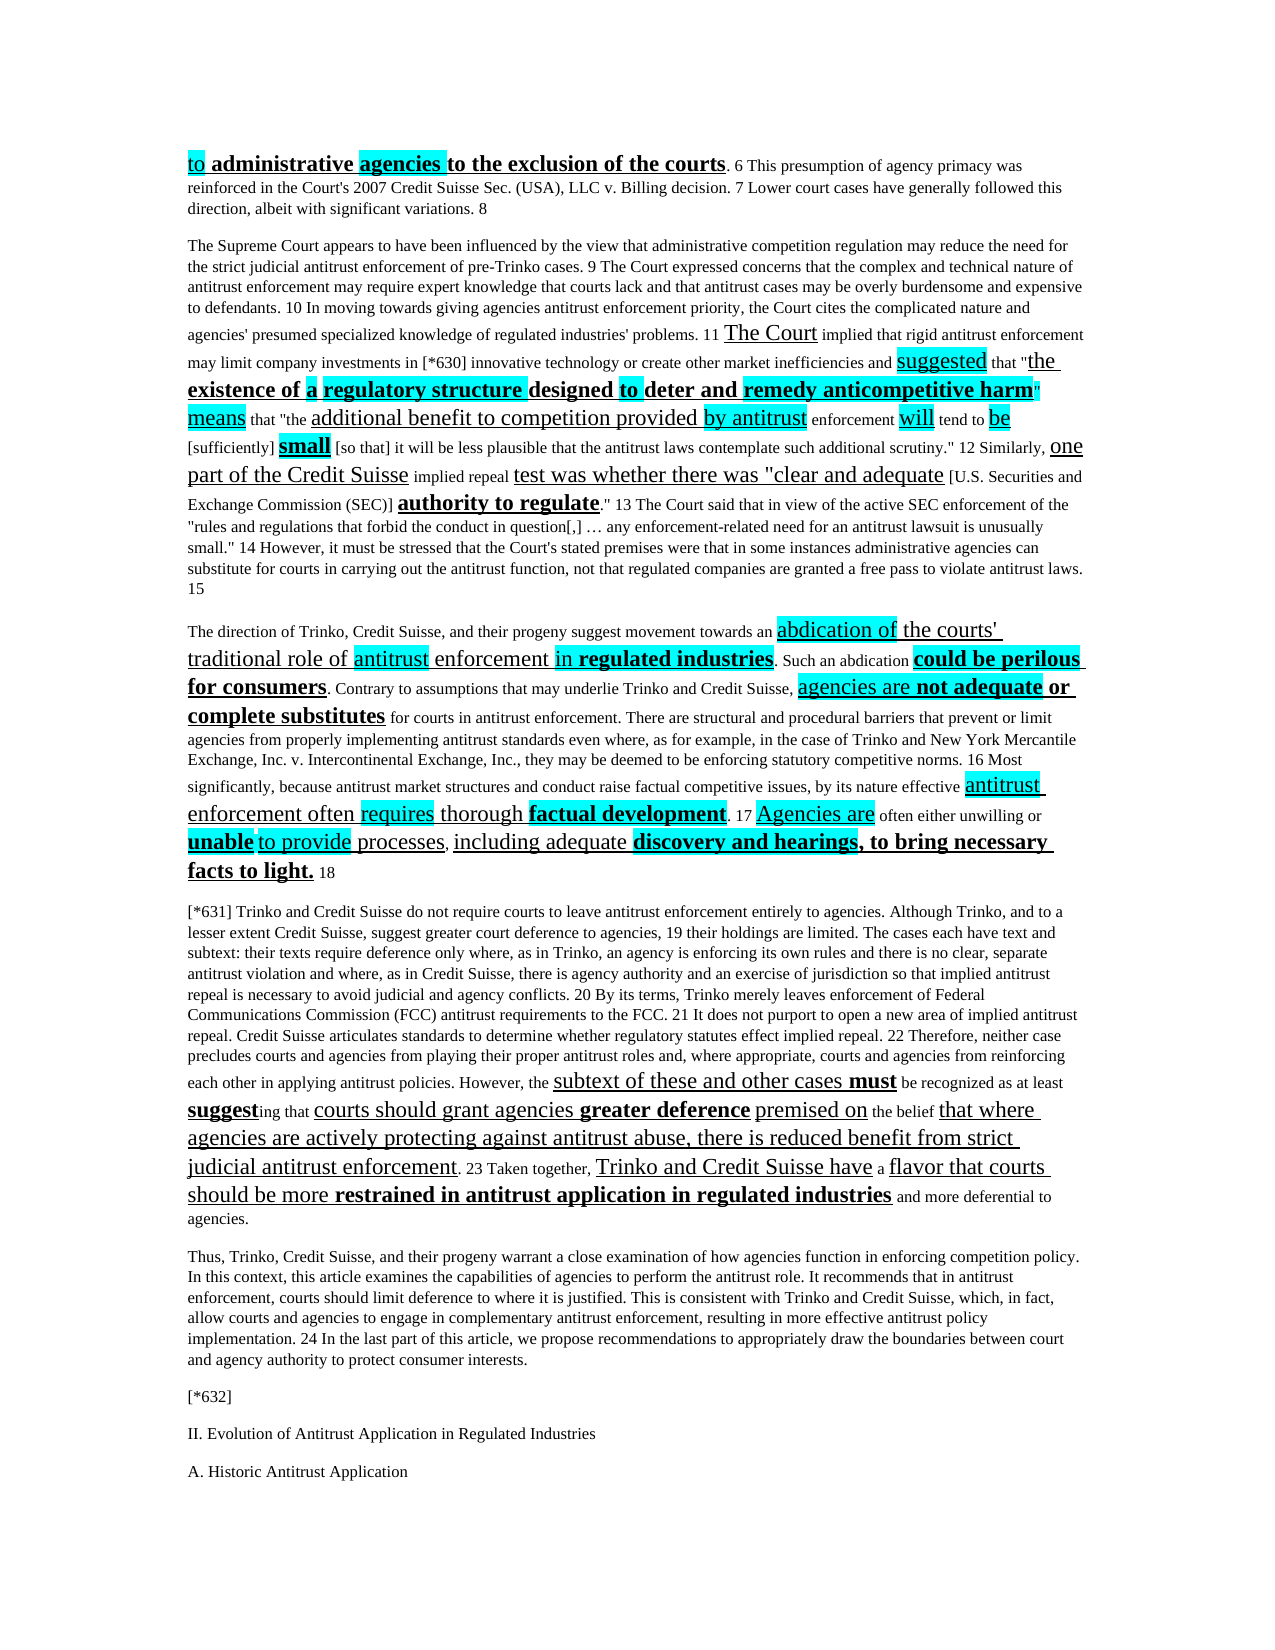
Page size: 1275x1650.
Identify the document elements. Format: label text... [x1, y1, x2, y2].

text II. Evolution of Antitrust Application in Regulated Industries [187, 1424, 1087, 1443]
text The Supreme Court appears to have been influenced by the view that administrative competition regulation may reduce the need for the strict judicial antitrust enforcement of pre-Trinko cases. 9 The Court expressed concerns that the complex and technical nature of antitrust enforcement may require expert knowledge that courts lack and that antitrust cases may be overly burdensome and expensive to defendants. 10 In moving towards giving agencies antitrust enforcement priority, the Court cites the complicated nature and agencies' presumed specialized knowledge of regulated industries' problems. 11 The Court implied that rigid antitrust enforcement may limit company investments in [*630] innovative technology or create other market inefficiencies and suggested that "the existence of a regulatory structure designed to deter and remedy anticompetitive harm" means that "the additional benefit to competition provided by antitrust enforcement will tend to be [sufficiently] small [so that] it will be less plausible that the antitrust laws contemplate such additional scrutiny." 12 Similarly, one part of the Credit Suisse implied repeal test was whether there was "clear and adequate [U.S. Securities and Exchange Commission (SEC)] authority to regulate." 13 The Court said that in view of the active SEC enforcement of the "rules and regulations that forbid the conduct in question[,] … any enforcement-related need for an antitrust lawsuit is unusually small." 14 However, it must be stressed that the Court's stated premises were that in some instances administrative agencies can substitute for courts in carrying out the antitrust function, not that regulated companies are granted a free pass to violate antitrust laws. 15 [187, 236, 1087, 598]
text Thus, Trinko, Credit Suisse, and their progeny warrant a close examination of how agencies function in enforcing competition policy. In this context, this article examines the capabilities of agencies to perform the antitrust role. It recommends that in antitrust enforcement, courts should limit deference to where it is justified. This is consistent with Trinko and Credit Suisse, which, in fact, allow courts and agencies to engage in complementary antitrust enforcement, resulting in more effective antitrust policy implementation. 24 In the last part of this article, we propose recommendations to appropriately draw the boundaries between court and agency authority to protect consumer interests. [187, 1246, 1087, 1369]
text [*632] [187, 1387, 1087, 1406]
text The direction of Trinko, Credit Suisse, and their progeny suggest movement towards an abdication of the courts' traditional role of antitrust enforcement in regulated industries. Such an abdication could be perilous for consumers. Contrary to assumptions that may underlie Trinko and Credit Suisse, agencies are not adequate or complete substitutes for courts in antitrust enforcement. There are structural and procedural barriers that prevent or limit agencies from properly implementing antitrust standards even where, as for example, in the case of Trinko and New York Mercantile Exchange, Inc. v. Intercontinental Exchange, Inc., they may be deemed to be enforcing statutory competitive norms. 16 Most significantly, because antitrust market structures and conduct raise factual competitive issues, by its nature effective antitrust enforcement often requires thorough factual development. 17 Agencies are often either unwilling or unable to provide processes, including adequate discovery and hearings, to bring necessary facts to light. 18 [187, 616, 1087, 883]
text [*631] Trinko and Credit Suisse do not require courts to leave antitrust enforcement entirely to agencies. Although Trinko, and to a lesser extent Credit Suisse, suggest greater court deference to agencies, 19 their holdings are limited. The cases each have text and subtext: their texts require deference only where, as in Trinko, an agency is enforcing its own rules and there is no clear, separate antitrust violation and where, as in Credit Suisse, there is agency authority and an exercise of jurisdiction so that implied antitrust repeal is necessary to avoid judicial and agency conflicts. 20 By its terms, Trinko merely leaves enforcement of Federal Communications Commission (FCC) antitrust requirements to the FCC. 21 It does not purport to open a new area of implied antitrust repeal. Credit Suisse articulates standards to determine whether regulatory statutes effect implied repeal. 22 Therefore, neither case precludes courts and agencies from playing their proper antitrust roles and, where appropriate, courts and agencies from reinforcing each other in applying antitrust policies. However, the subtext of these and other cases must be recognized as at least suggesting that courts should grant agencies greater deference premised on the belief that where agencies are actively protecting against antitrust abuse, there is reduced benefit from strict judicial antitrust enforcement. 23 Taken together, Trinko and Credit Suisse have a flavor that courts should be more restrained in antitrust application in regulated industries and more deferential to agencies. [187, 902, 1087, 1228]
text A. Historic Antitrust Application [187, 1461, 1087, 1481]
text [187, 150, 1087, 218]
